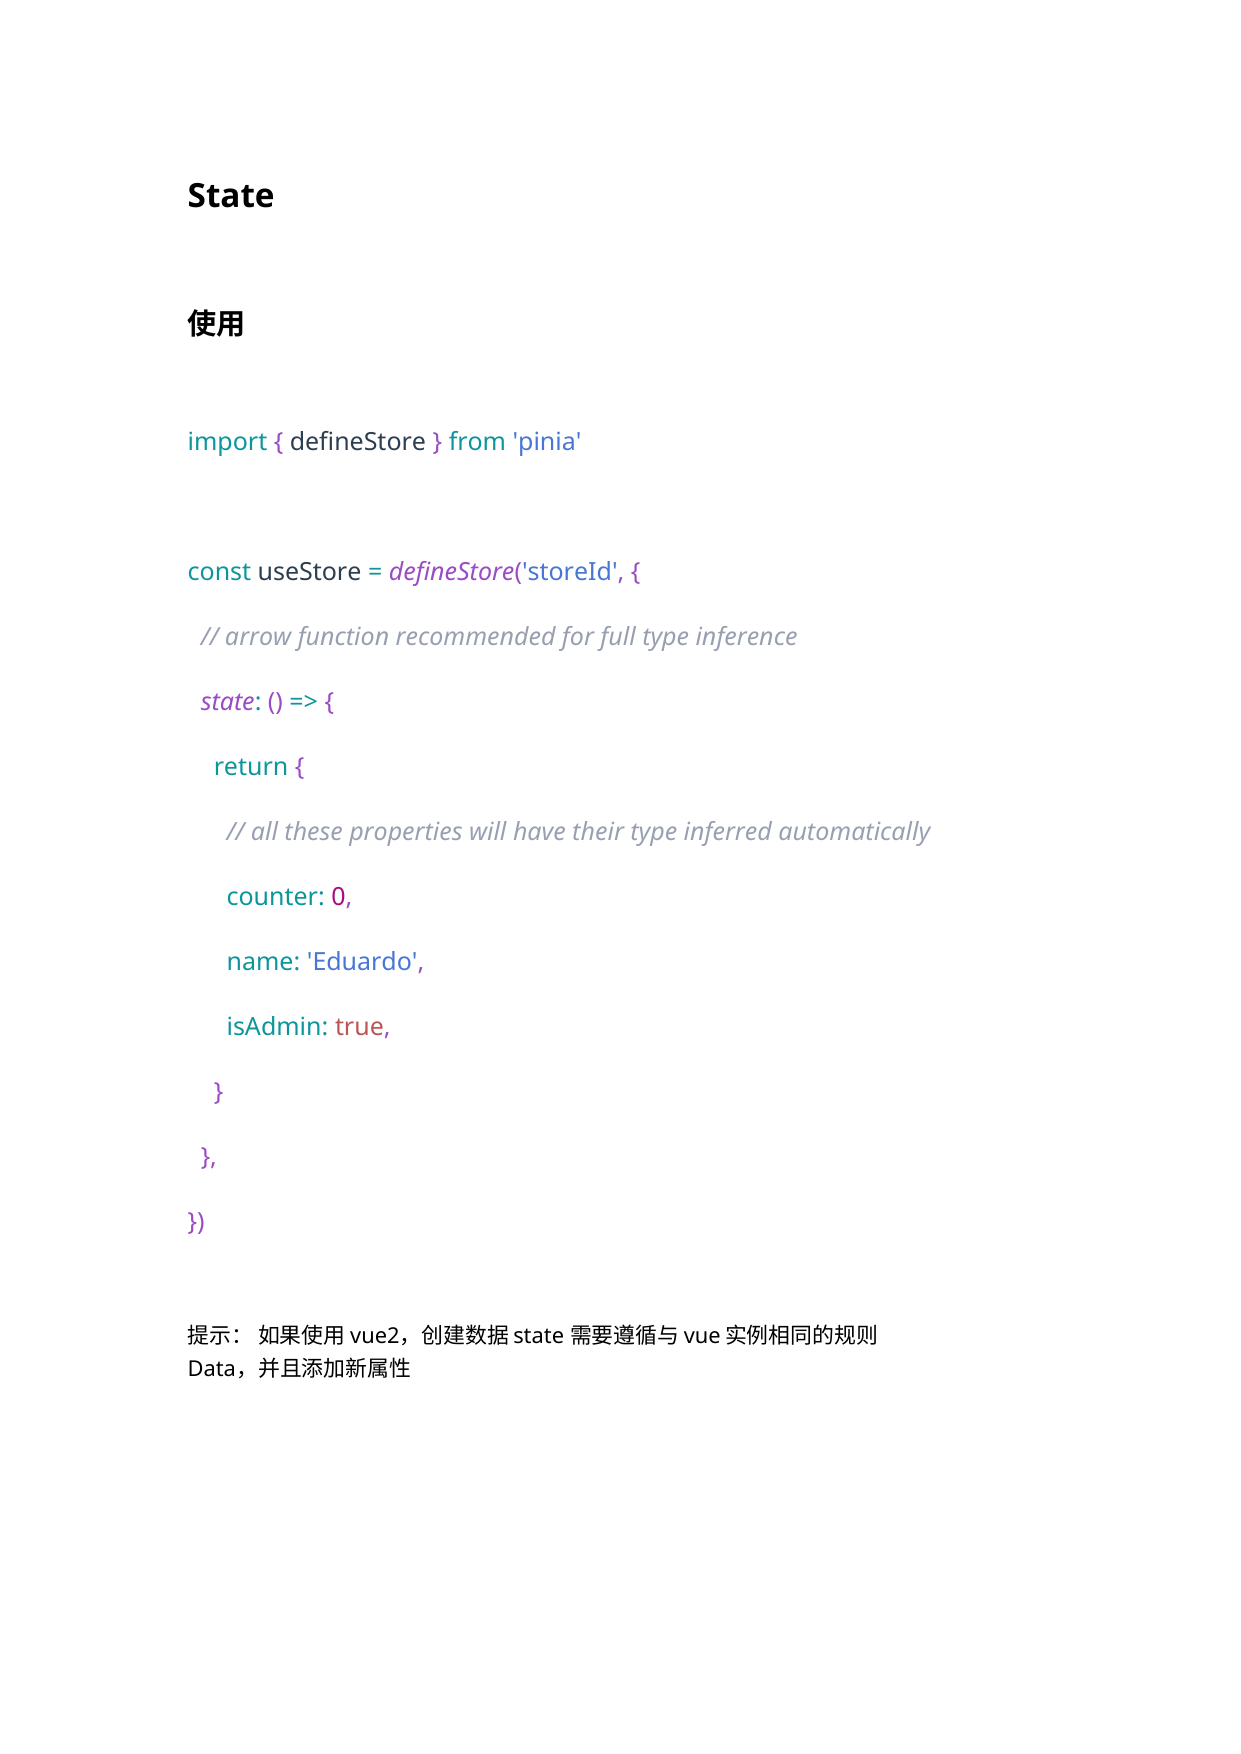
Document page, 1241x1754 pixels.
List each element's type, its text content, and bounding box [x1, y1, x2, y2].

text // arrow function recommended for full type inference [187, 603, 1053, 668]
text Data，并且添加新属性 [187, 1351, 1053, 1383]
text counter: 0, [187, 863, 1053, 928]
text return { [187, 733, 1053, 798]
text } [187, 1058, 1053, 1123]
text }, [187, 1123, 1053, 1188]
subtitle 使用 [187, 289, 1053, 354]
text state: () => { [187, 668, 1053, 733]
text isAdmin: true, [187, 993, 1053, 1058]
text import { defineStore } from 'pinia' [187, 408, 1053, 473]
text // all these properties will have their type inferred automatically [187, 798, 1053, 863]
text 提示： 如果使用vue2，创建数据state 需要遵循与vue实例相同的规则 [187, 1318, 1053, 1351]
subtitle State [187, 162, 1053, 227]
text const useStore = defineStore('storeId', { [187, 538, 1053, 603]
text name: 'Eduardo', [187, 928, 1053, 993]
text }) [187, 1188, 1053, 1253]
